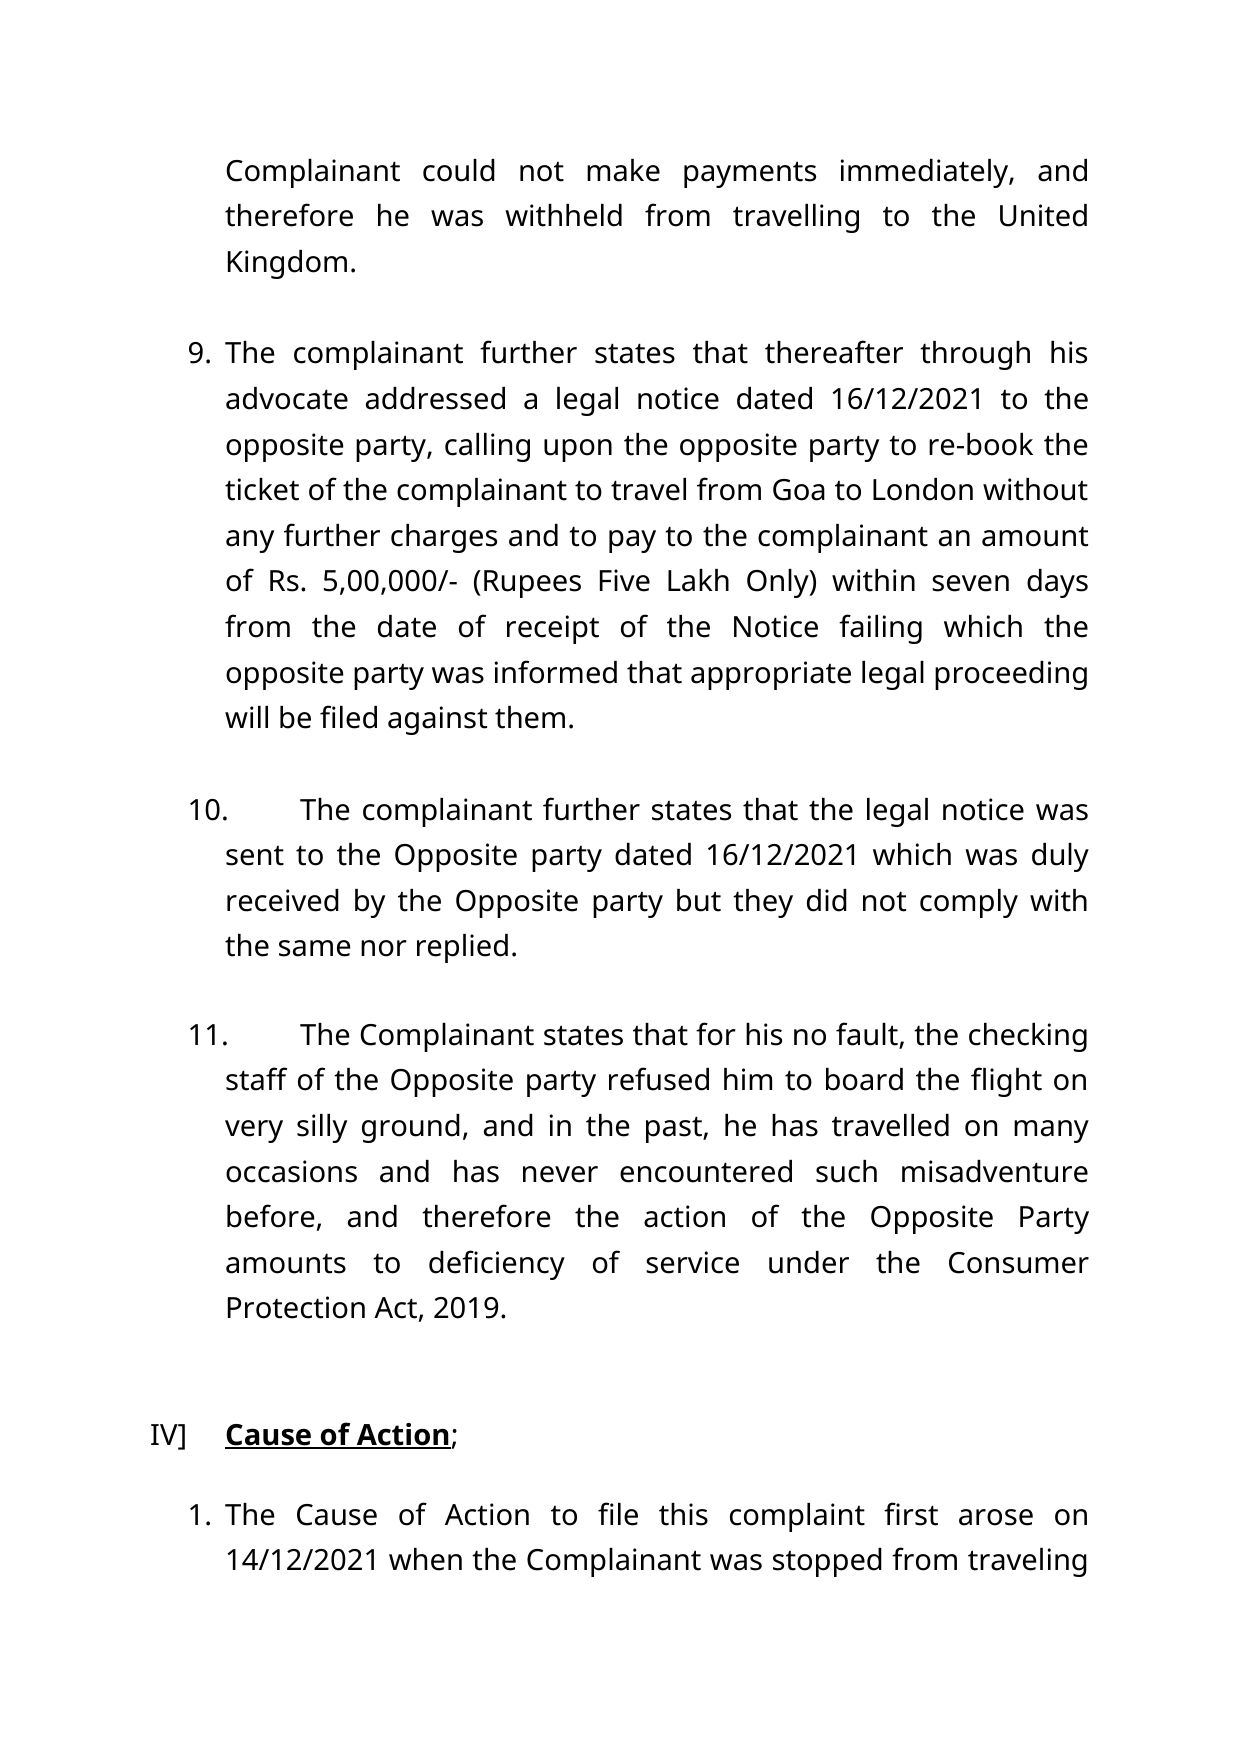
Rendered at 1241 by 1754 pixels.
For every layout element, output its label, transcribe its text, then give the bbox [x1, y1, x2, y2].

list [187, 1494, 1090, 1579]
list The complainant further states that thereafter through his advocate addressed a legal notice dated 16/12/2021 to the opposite party, calling upon the opposite party to re-book the ticket of the complainant to travel from Goa to London without any further charges and to pay to the complainant an amount of Rs. 5,00,000/- (Rupees Five Lakh Only) within seven days from the date of receipt of the Notice failing which the opposite party was informed that appropriate legal proceeding will be filed against them. [187, 332, 1090, 737]
list The complainant further states that the legal notice was sent to the Opposite party dated 16/12/2021 which was duly received by the Opposite party but they did not comply with the same nor replied. [187, 789, 1090, 965]
text IV] Cause of Action; [150, 1414, 1090, 1453]
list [187, 150, 1090, 281]
list The Complainant states that for his no fault, the checking staff of the Opposite party refused him to board the flight on very silly ground, and in the past, he has travelled on many occasions and has never encountered such misadventure before, and therefore the action of the Opposite Party amounts to deficiency of service under the Consumer Protection Act, 2019. [187, 1014, 1090, 1327]
